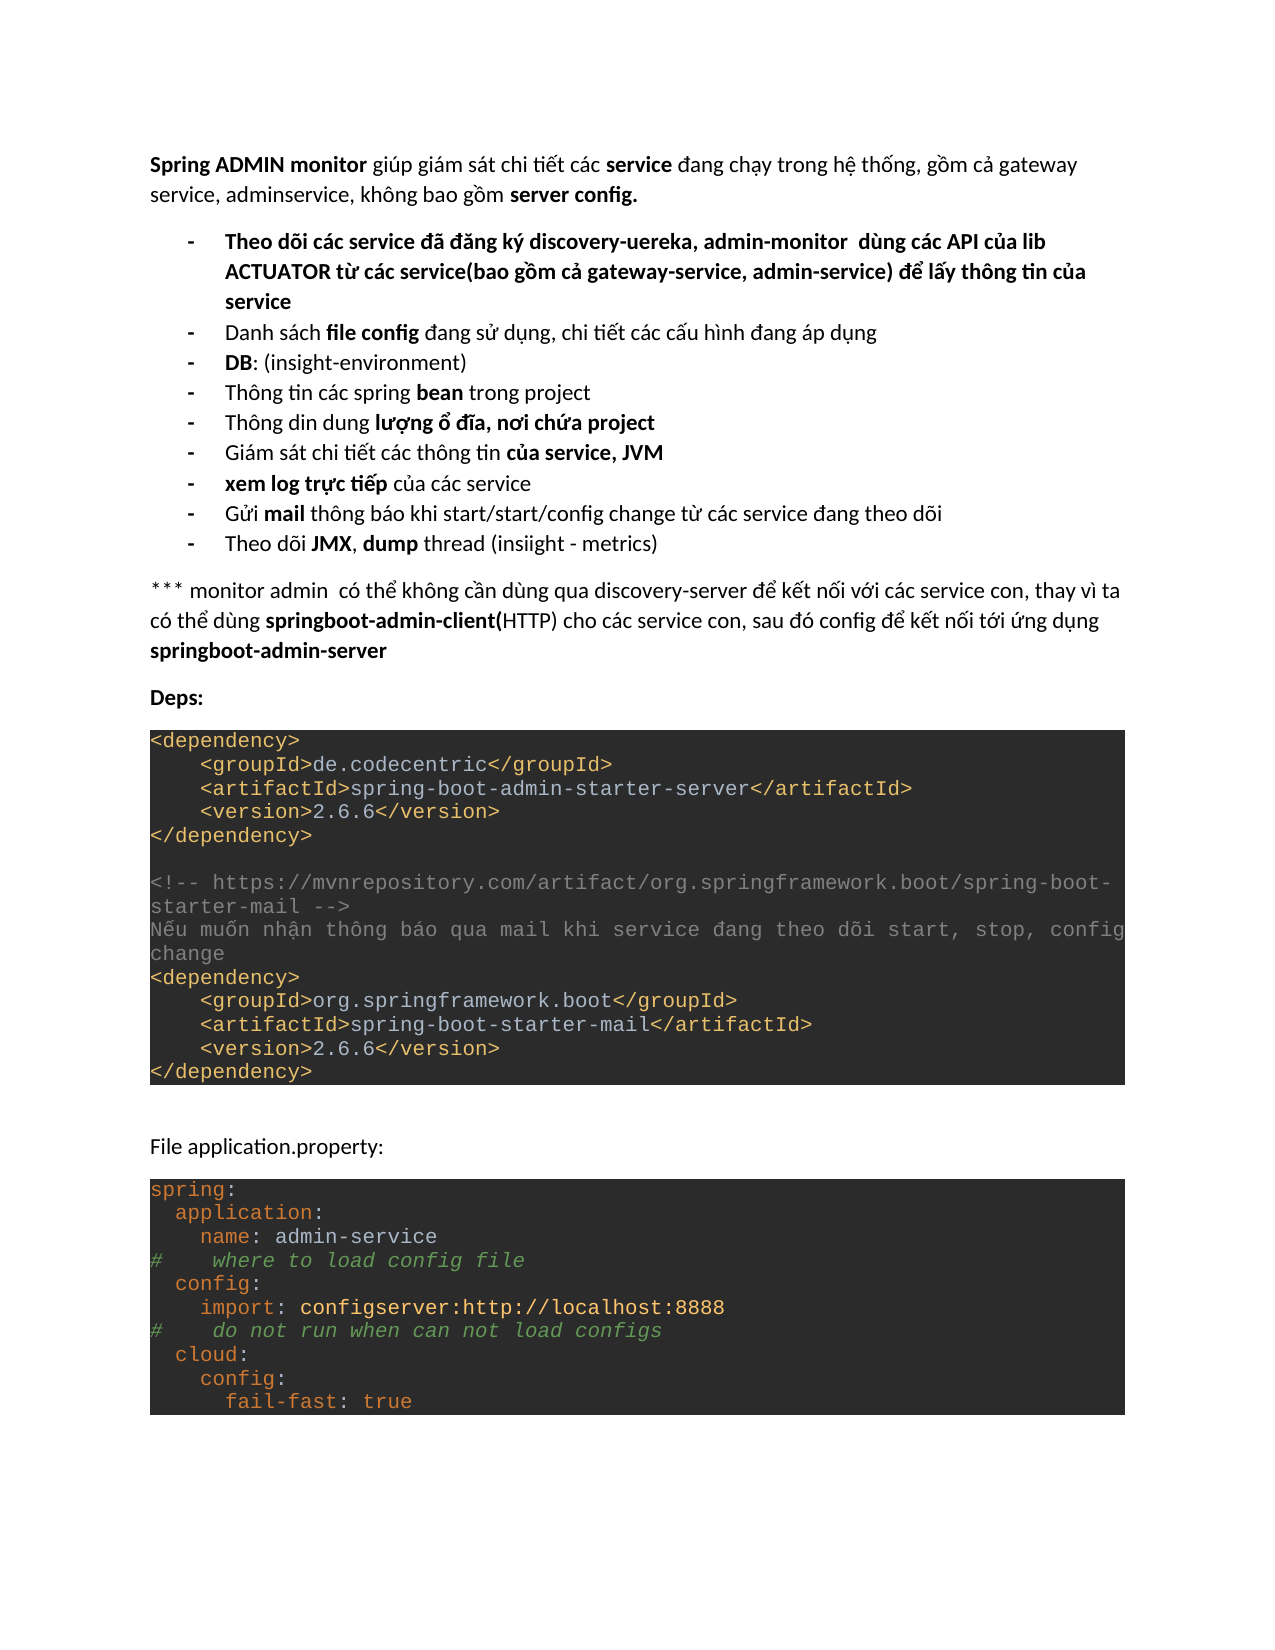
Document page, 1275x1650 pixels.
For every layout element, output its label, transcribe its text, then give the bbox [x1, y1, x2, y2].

text Deps: [150, 683, 1125, 711]
list Giám sát chi tiết các thông tin của service, JVM [187, 438, 1125, 467]
list Theo dõi JMX, dump thread (insiight - metrics) [187, 529, 1125, 557]
text File application.property: [150, 1132, 1125, 1160]
list xem log trực tiếp của các service [187, 469, 1125, 497]
list Danh sách file config đang sử dụng, chi tiết các cấu hình đang áp dụng [187, 318, 1125, 346]
list Thông tin các spring bean trong project [187, 378, 1125, 406]
list Theo dõi các service đã đăng ký discovery-uereka, admin-monitor dùng các API của lib ACTUATOR từ các service(bao gồm cả gateway-service, admin-service) để lấy thông tin của service [187, 227, 1125, 316]
list Thông din dung lượng ổ đĩa, nơi chứa project [187, 408, 1125, 436]
list Gửi mail thông báo khi start/start/config change từ các service đang theo dõi [187, 499, 1125, 527]
text Nếu muốn nhận thông báo qua mail khi service đang theo dõi start, stop, config change <dependency> <groupId>org.springframework.boot</groupId> <artifactId>spring-boot-starter-mail</artifactId> <version>2.6.6</version> </dependency> [150, 919, 1125, 1085]
text spring: application: name: admin-service # where to load config file config: import: configserver:http://localhost:8888 # do not run when can not load configs cloud: config: fail-fast: true [150, 1179, 1125, 1415]
list DB: (insight-environment) [187, 348, 1125, 376]
text <dependency> <groupId>de.codecentric</groupId> <artifactId>spring-boot-admin-starter-server</artifactId> <version>2.6.6</version> </dependency> <!-- https://mvnrepository.com/artifact/org.springframework.boot/spring-boot-starter-mail --> [150, 730, 1125, 919]
text Spring ADMIN monitor giúp giám sát chi tiết các service đang chạy trong hệ thống, gồm cả gateway service, adminservice, không bao gồm server config. [150, 150, 1125, 208]
text *** monitor admin có thể không cần dùng qua discovery-server để kết nối với các service con, thay vì ta có thể dùng springboot-admin-client(HTTP) cho các service con, sau đó config để kết nối tới ứng dụng springboot-admin-server [150, 576, 1125, 664]
